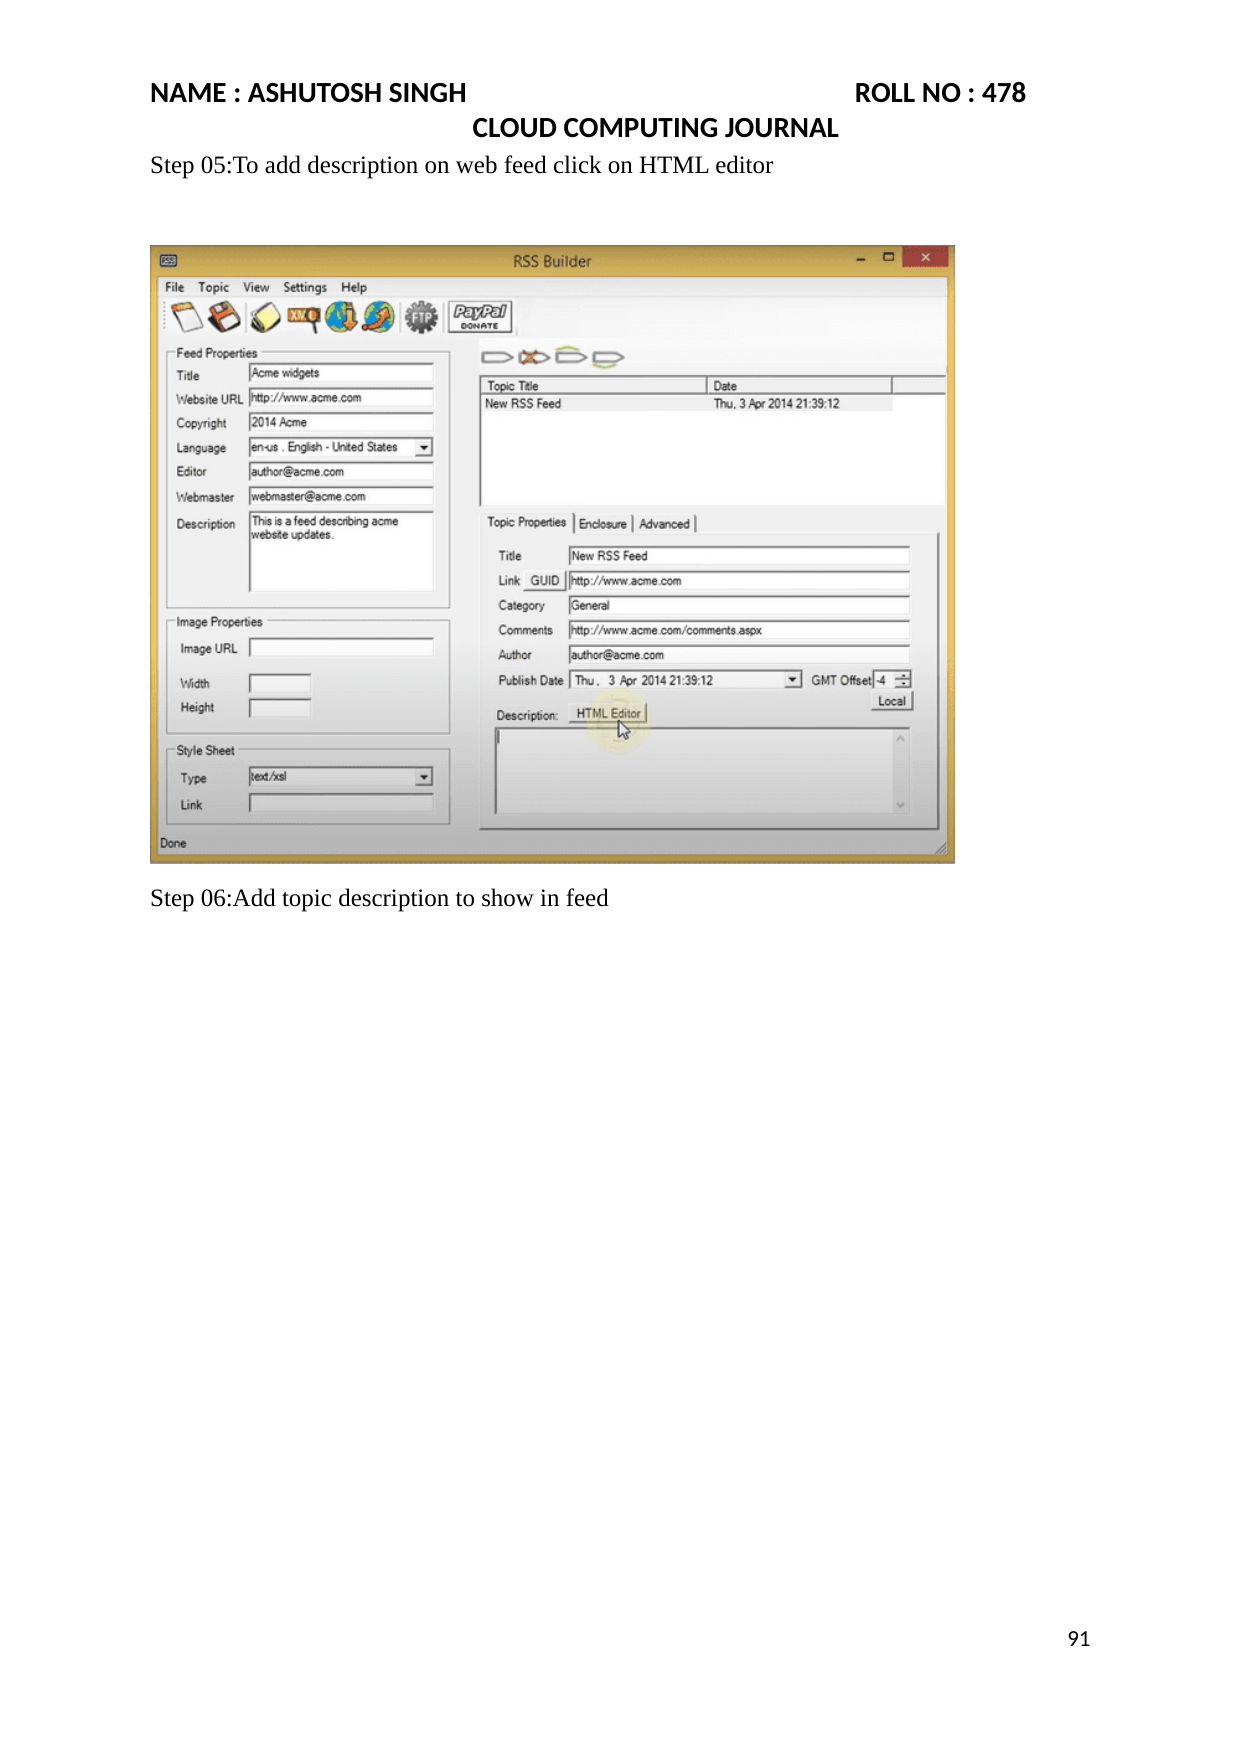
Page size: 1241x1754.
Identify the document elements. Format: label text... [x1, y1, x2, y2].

picture [150, 245, 955, 864]
text Step 05:To add description on web feed click on HTML editor [150, 150, 1090, 179]
text Step 06:Add topic description to show in feed [150, 883, 1090, 911]
